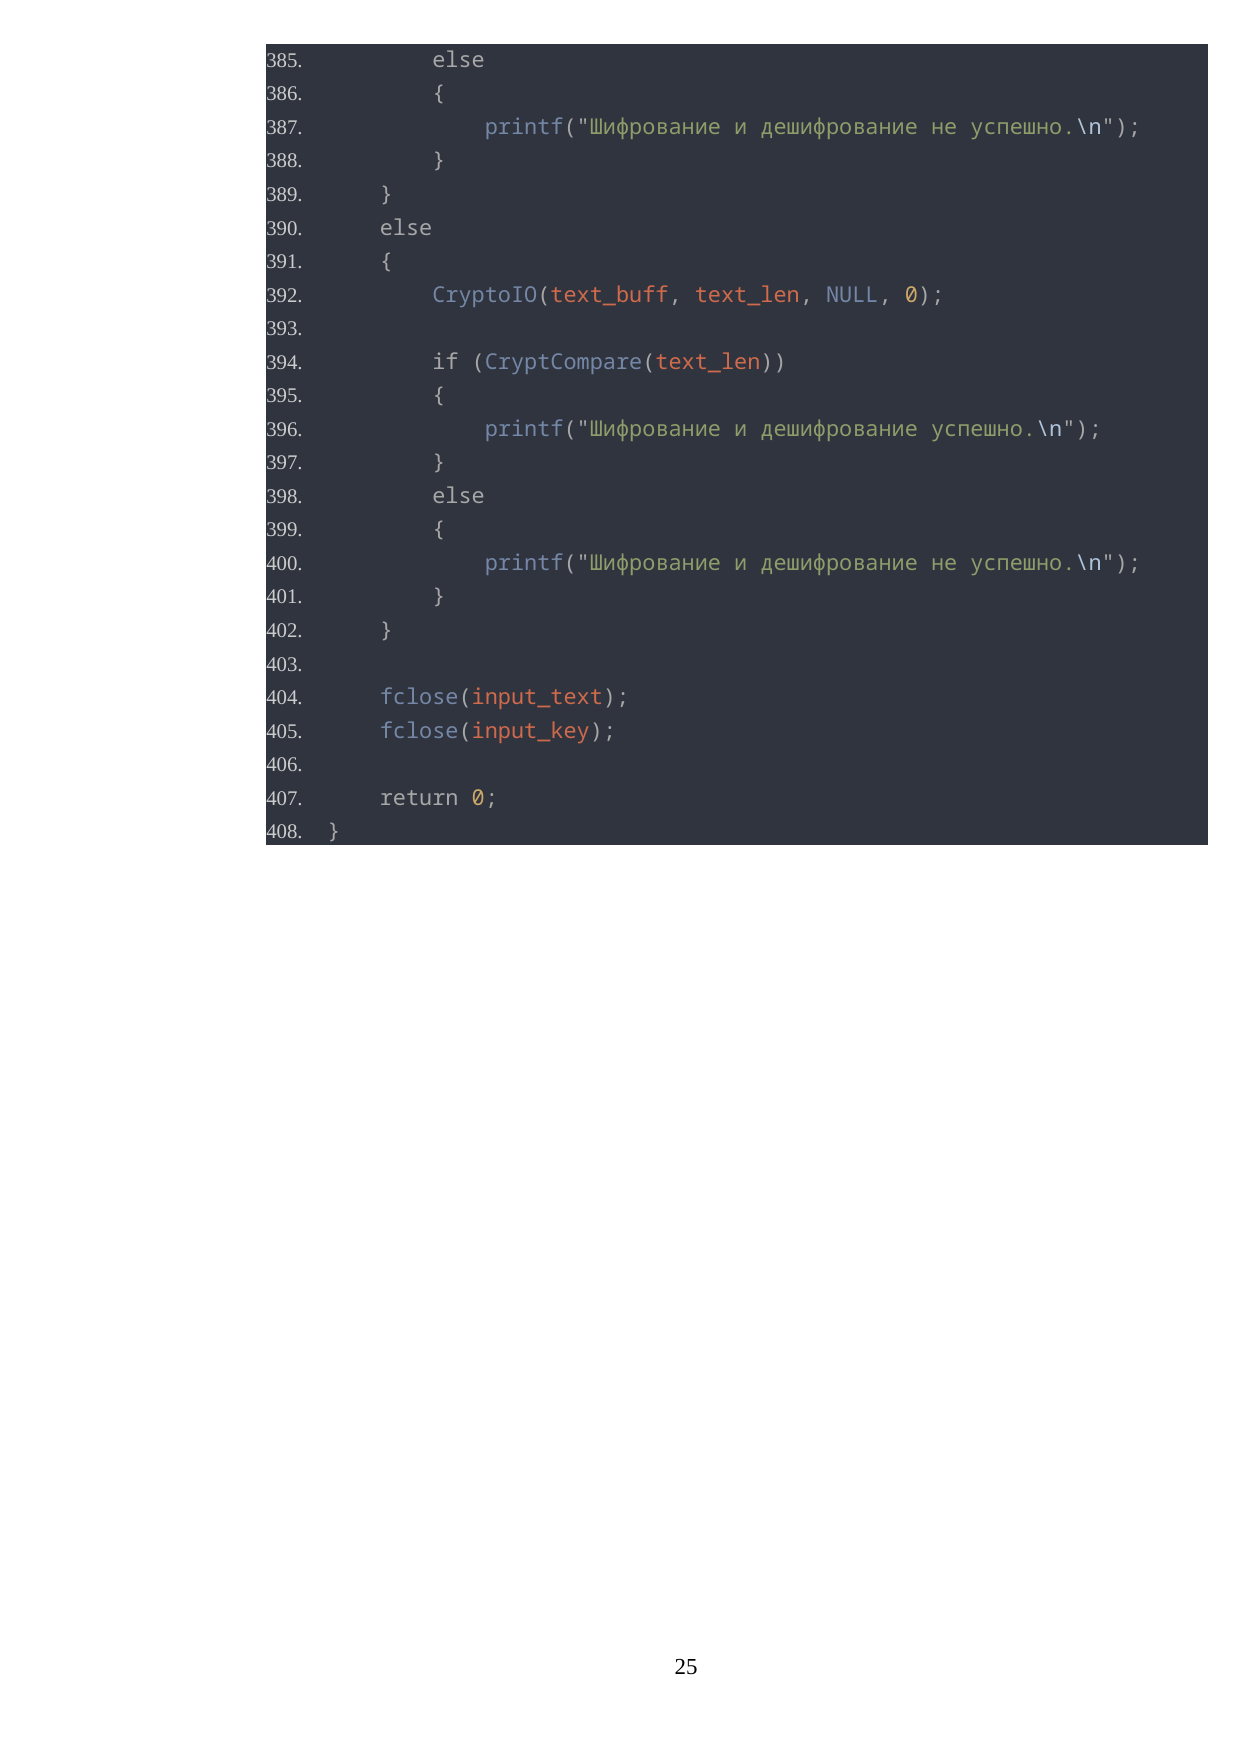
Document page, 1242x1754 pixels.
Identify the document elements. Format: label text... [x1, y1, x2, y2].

list if (CryptCompare(text_len)) [266, 346, 1208, 375]
list } [266, 580, 1208, 610]
list else [266, 44, 1208, 73]
list return 0; [266, 782, 1208, 811]
list fclose(input_text); [266, 681, 1208, 711]
list { [266, 379, 1208, 409]
list { [266, 513, 1208, 543]
list } [266, 614, 1208, 644]
list } [266, 178, 1208, 208]
list { [266, 77, 1208, 107]
list printf("Шифрование и дешифрование не успешно.\n"); [266, 111, 1208, 141]
list CryptoIO(text_buff, text_len, NULL, 0); [266, 278, 1208, 308]
list fclose(input_key); [266, 714, 1208, 744]
list else [266, 211, 1208, 241]
list { [266, 245, 1208, 275]
list } [266, 144, 1208, 174]
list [266, 413, 1208, 442]
list } [266, 446, 1208, 476]
list else [266, 480, 1208, 509]
list printf("Шифрование и дешифрование не успешно.\n"); [266, 547, 1208, 577]
list } [266, 815, 1208, 845]
